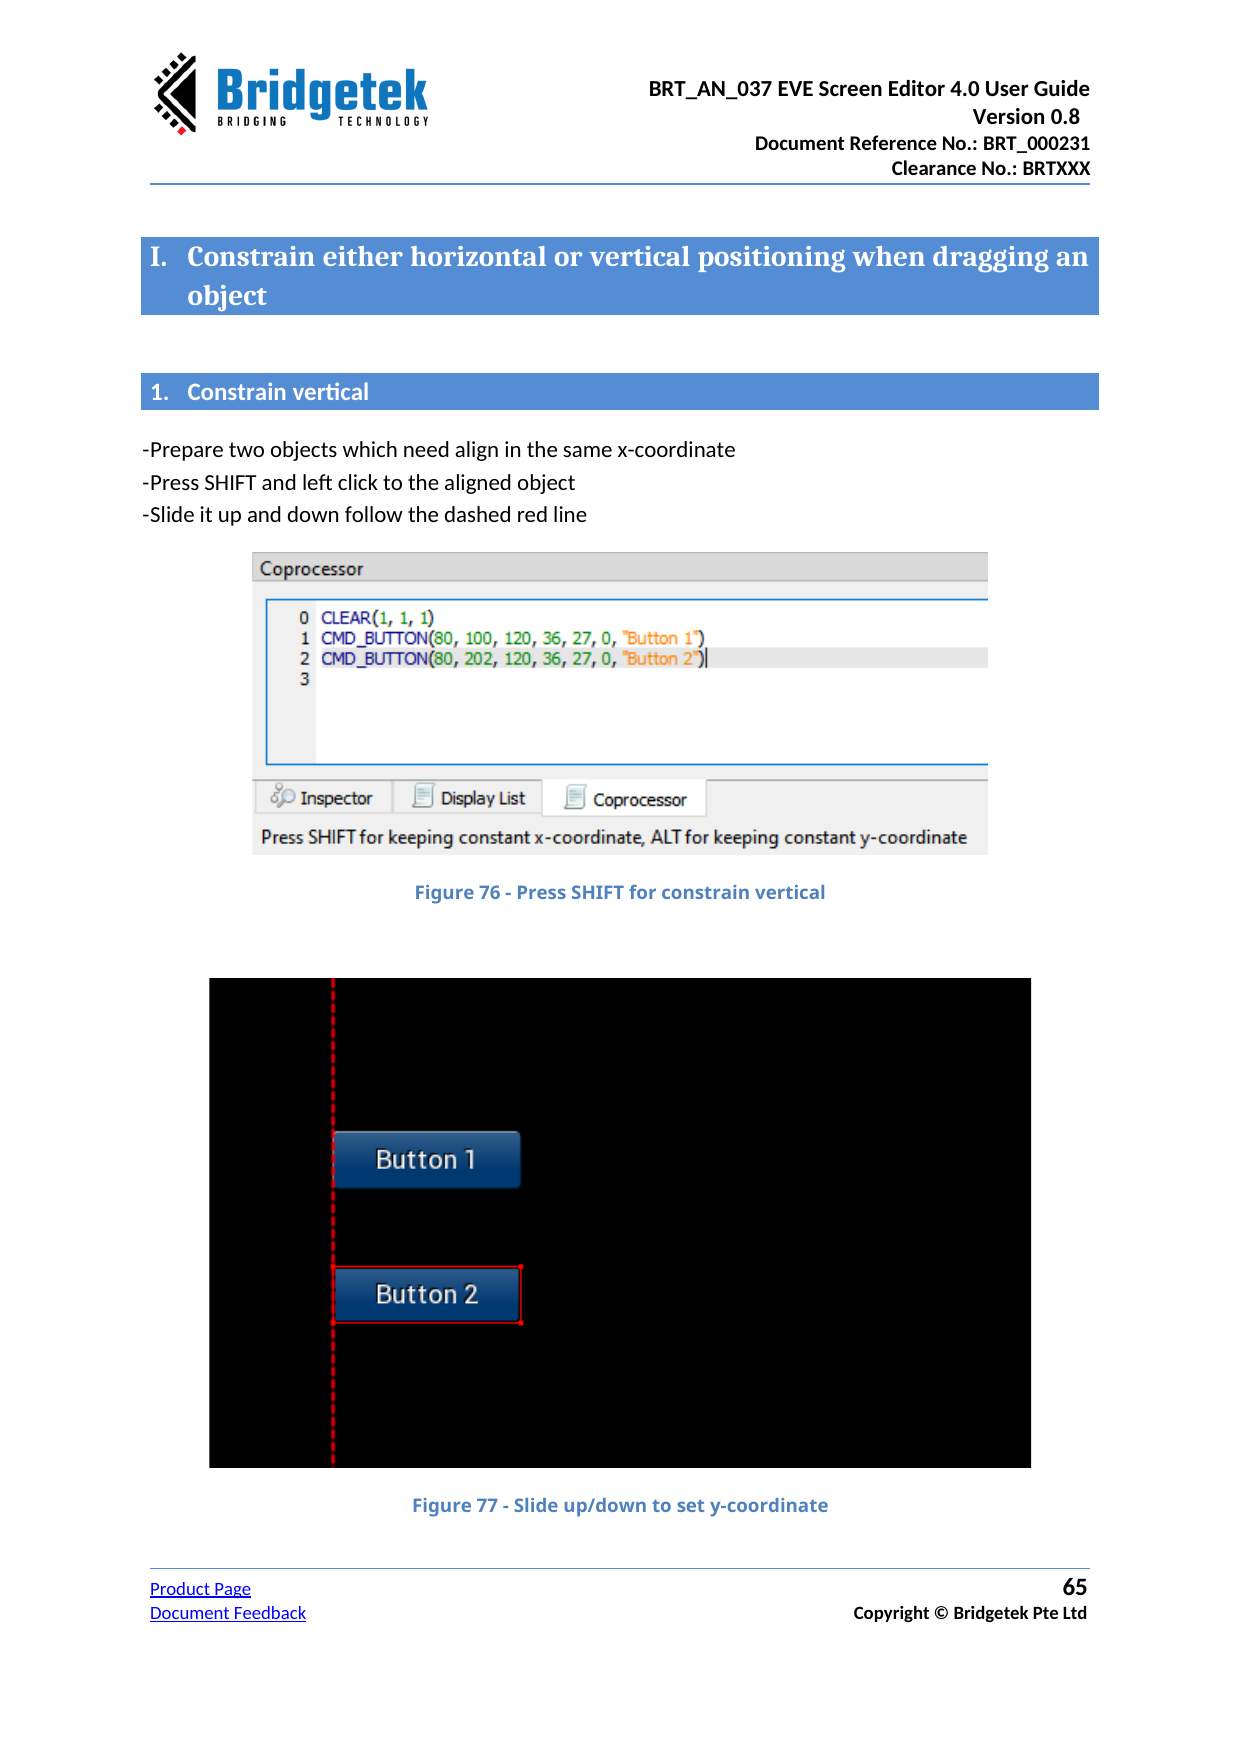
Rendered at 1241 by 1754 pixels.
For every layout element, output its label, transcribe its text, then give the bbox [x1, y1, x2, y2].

picture [209, 978, 1032, 1468]
text Figure 77 - Slide up/down to set y-coordinate [150, 1493, 1090, 1518]
list Slide it up and down follow the dashed red line [142, 500, 1090, 528]
list Prepare two objects which need align in the same x-coordinate [142, 435, 1090, 463]
subtitle Constrain vertical [142, 374, 1098, 409]
subtitle Constrain either horizontal or vertical positioning when dragging an object [142, 238, 1098, 314]
picture [252, 552, 988, 855]
text Figure 76 - Press SHIFT for constrain vertical [150, 879, 1090, 905]
list Press SHIFT and left click to the aligned object [142, 468, 1090, 496]
picture [146, 48, 429, 137]
